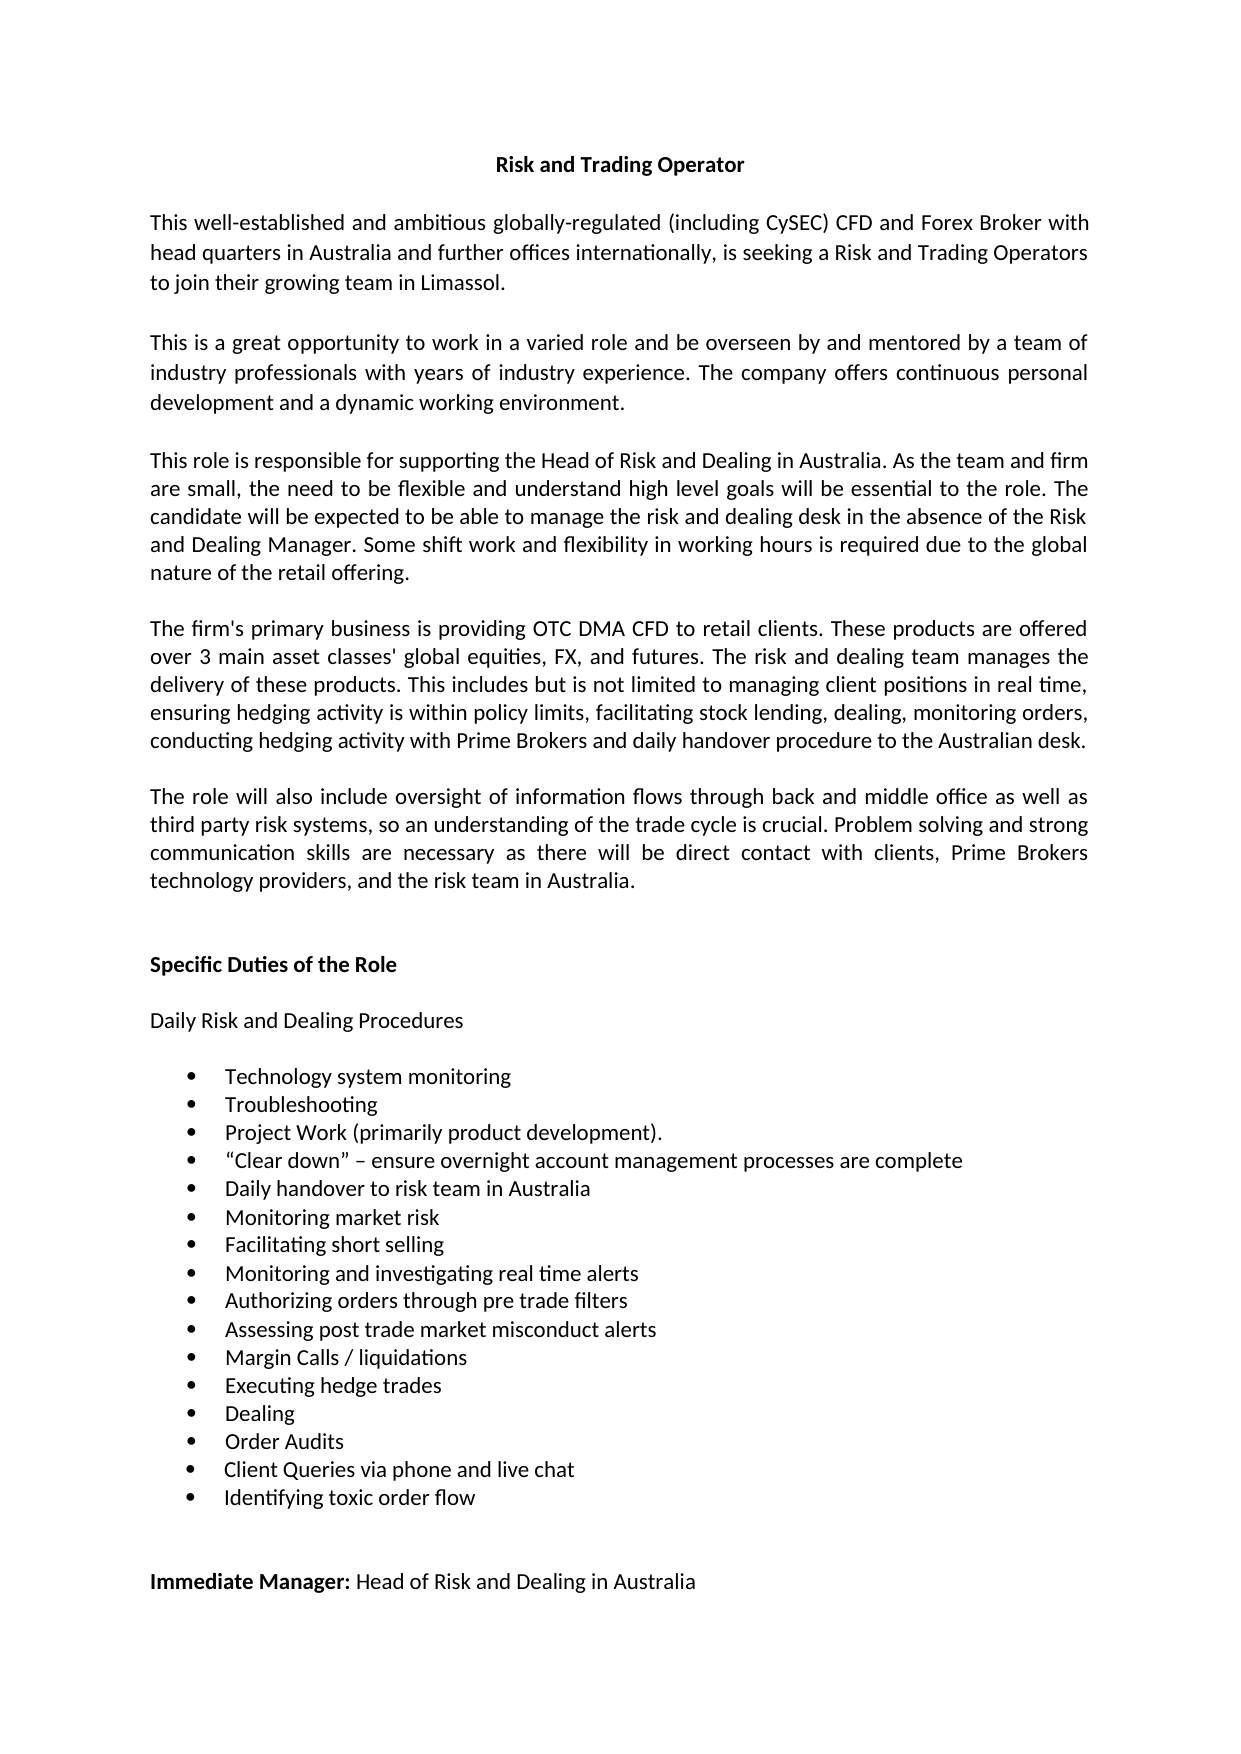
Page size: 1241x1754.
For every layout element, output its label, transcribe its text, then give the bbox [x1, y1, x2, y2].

list Daily handover to risk team in Australia [187, 1174, 1090, 1203]
list Troubleshooting [187, 1091, 1090, 1118]
list Order Audits [187, 1427, 1090, 1455]
text Daily Risk and Dealing Procedures [150, 978, 1090, 1034]
list Project Work (primarily product development). [187, 1118, 1090, 1147]
list “Clear down” – ensure overnight account management processes are complete [187, 1147, 1090, 1174]
text Risk and Trading Operator [150, 150, 1090, 178]
list Monitoring and investigating real time alerts [187, 1259, 1090, 1287]
list Executing hedge trades [187, 1371, 1090, 1399]
text This well-established and ambitious globally-regulated (including CySEC) CFD and Forex Broker with head quarters in Australia and further offices internationally, is seeking a Risk and Trading Operators to join their growing team in Limassol. [150, 206, 1090, 296]
list Client Queries via phone and live chat [186, 1455, 1090, 1483]
list Identifying toxic order flow [186, 1483, 1090, 1511]
list Dealing [187, 1399, 1090, 1427]
list Margin Calls / liquidations [187, 1343, 1090, 1371]
list Facilitating short selling [187, 1231, 1090, 1259]
text This is a great opportunity to work in a varied role and be overseen by and mentored by a team of industry professionals with years of industry experience. The company offers continuous personal development and a dynamic working environment. [150, 326, 1090, 416]
list Authorizing orders through pre trade filters [187, 1287, 1090, 1315]
list Monitoring market risk [187, 1203, 1090, 1231]
text The role will also include oversight of information flows through back and middle office as well as third party risk systems, so an understanding of the trade cycle is crucial. Problem solving and strong communication skills are necessary as there will be direct contact with clients, Prime Brokers technology providers, and the risk team in Australia. [150, 782, 1090, 894]
text Specific Duties of the Role [150, 950, 1090, 978]
text This role is responsible for supporting the Head of Risk and Dealing in Australia. As the team and firm are small, the need to be flexible and understand high level goals will be essential to the role. The candidate will be expected to be able to manage the risk and dealing desk in the absence of the Risk and Dealing Manager. Some shift work and flexibility in working hours is required due to the global nature of the retail offering. [150, 446, 1090, 586]
text The firm's primary business is providing OTC DMA CFD to retail clients. These products are offered over 3 main asset classes' global equities, FX, and futures. The risk and dealing team manages the delivery of these products. This includes but is not limited to managing client positions in real time, ensuring hedging activity is within policy limits, facilitating stock lending, dealing, monitoring orders, conducting hedging activity with Prime Brokers and daily handover procedure to the Australian desk. [150, 614, 1090, 754]
text Immediate Manager: Head of Risk and Dealing in Australia [150, 1567, 1090, 1595]
list Technology system monitoring [187, 1062, 1090, 1091]
list Assessing post trade market misconduct alerts [187, 1315, 1090, 1343]
